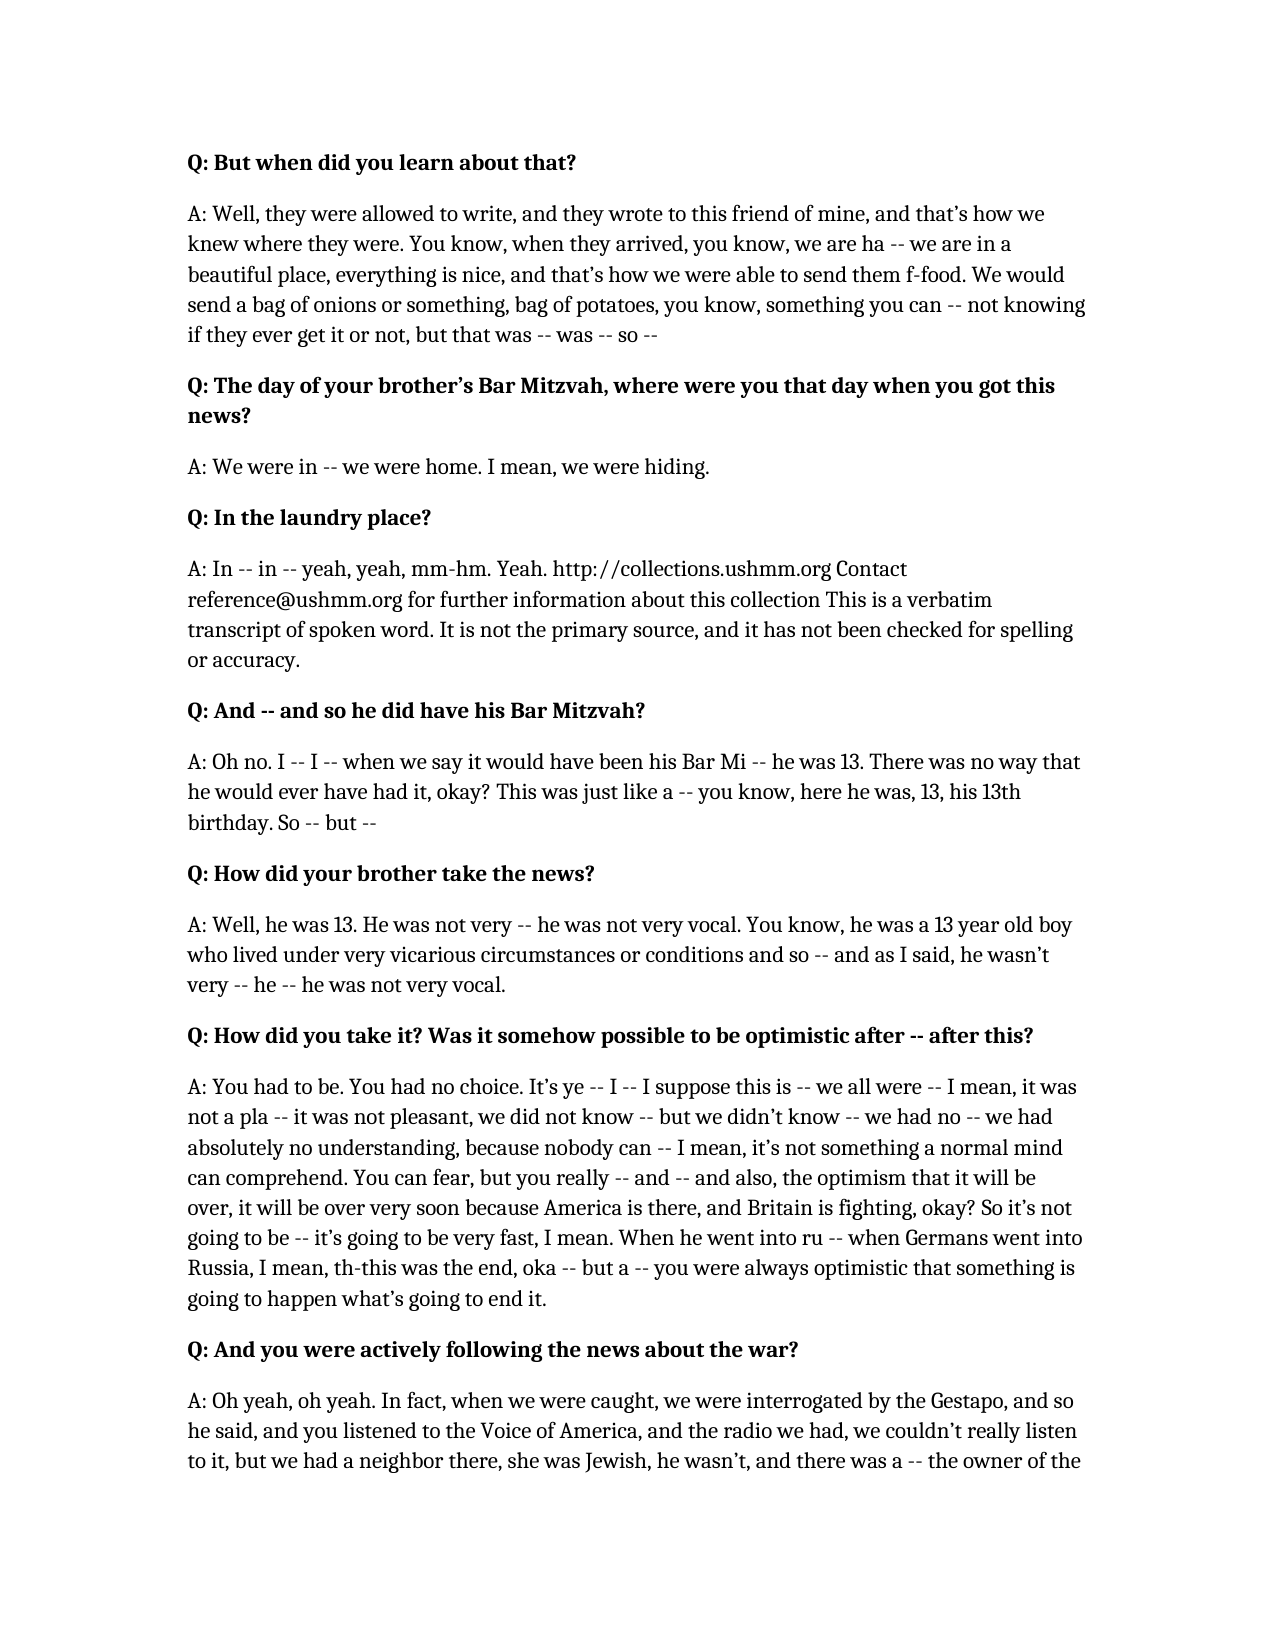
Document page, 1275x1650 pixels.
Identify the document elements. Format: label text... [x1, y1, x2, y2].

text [187, 1387, 1087, 1474]
text Q: And you were actively following the news about the war? [187, 1336, 1087, 1363]
text A: In -- in -- yeah, yeah, mm-hm. Yeah. http://collections.ushmm.org Contact reference@ushmm.org for further information about this collection This is a verbatim transcript of spoken word. It is not the primary source, and it has not been checked for spelling or accuracy. [187, 556, 1087, 673]
text Q: But when did you learn about that? [187, 150, 1087, 176]
text A: Well, he was 13. He was not very -- he was not very vocal. You know, he was a 13 year old boy who lived under very vicarious circumstances or conditions and so -- and as I said, he wasn’t very -- he -- he was not very vocal. [187, 911, 1087, 998]
text Q: In the laundry place? [187, 505, 1087, 532]
text A: We were in -- we were home. I mean, we were hiding. [187, 454, 1087, 481]
text Q: How did your brother take the news? [187, 860, 1087, 887]
text A: Well, they were allowed to write, and they wrote to this friend of mine, and that’s how we knew where they were. You know, when they arrived, you know, we are ha -- we are in a beautiful place, everything is nice, and that’s how we were able to send them f-food. We would send a bag of onions or something, bag of potatoes, you know, something you can -- not knowing if they ever get it or not, but that was -- was -- so -- [187, 201, 1087, 348]
text A: You had to be. You had no choice. It’s ye -- I -- I suppose this is -- we all were -- I mean, it was not a pla -- it was not pleasant, we did not know -- but we didn’t know -- we had no -- we had absolutely no understanding, because nobody can -- I mean, it’s not something a normal mind can comprehend. You can fear, but you really -- and -- and also, the optimism that it will be over, it will be over very soon because America is there, and Britain is fighting, okay? So it’s not going to be -- it’s going to be very fast, I mean. When he went into ru -- when Germans went into Russia, I mean, th-this was the end, oka -- but a -- you were always optimistic that something is going to happen what’s going to end it. [187, 1074, 1087, 1312]
text Q: And -- and so he did have his Bar Mitzvah? [187, 698, 1087, 724]
text Q: How did you take it? Was it somehow possible to be optimistic after -- after this? [187, 1023, 1087, 1049]
text Q: The day of your brother’s Bar Mitzvah, where were you that day when you got this news? [187, 373, 1087, 429]
text A: Oh no. I -- I -- when we say it would have been his Bar Mi -- he was 13. There was no way that he would ever have had it, okay? This was just like a -- you know, here he was, 13, his 13th birthday. So -- but -- [187, 749, 1087, 836]
